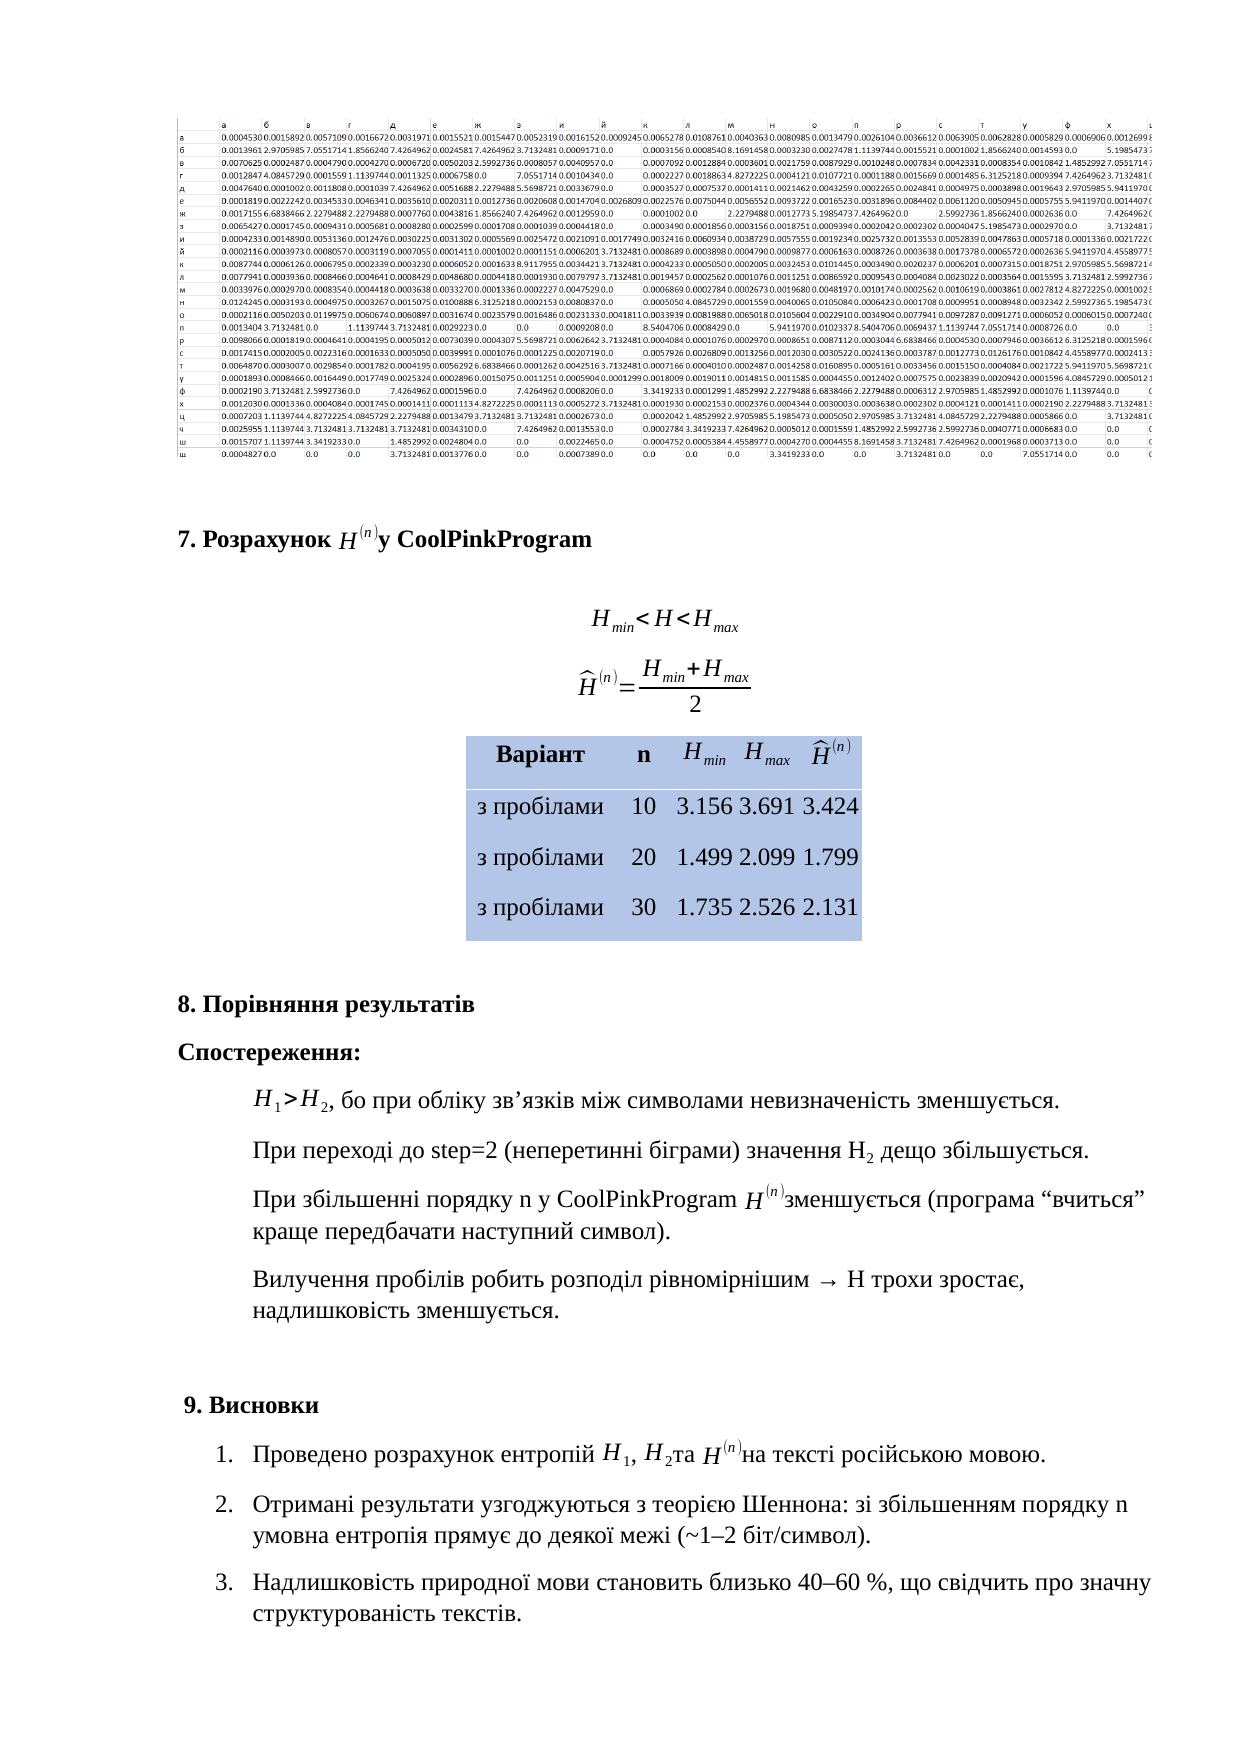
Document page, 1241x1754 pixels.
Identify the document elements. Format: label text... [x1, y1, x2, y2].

table_cell 1.735 [673, 891, 736, 941]
table_header Варіант [466, 736, 614, 789]
list Проведено розрахунок ентропій , та на тексті російською мовою. [215, 1438, 1152, 1470]
table_header [736, 736, 798, 789]
table_cell 1.499 [673, 840, 736, 891]
list Отримані результати узгоджуються з теорією Шеннона: зі збільшенням порядку n умовна ентропія прямує до деякої межі (~1–2 біт/символ). [215, 1489, 1152, 1548]
text При збільшенні порядку n у CoolPinkProgram зменшується (програма “вчиться” краще передбачати наступний символ). [252, 1182, 1152, 1245]
table_header [673, 736, 736, 789]
list Надлишковість природної мови становить близько 40–60 %, що свідчить про значну структурованість текстів. [215, 1567, 1152, 1627]
table_cell 3.156 [673, 790, 736, 840]
text 7. Розрахунок у CoolPinkProgram [177, 523, 1152, 554]
text 8. Порівняння результатів [177, 989, 1152, 1018]
table_cell 2.131 [798, 891, 862, 941]
table_header n [614, 736, 673, 789]
text Вилучення пробілів робить розподіл рівномірнішим → H трохи зростає, надлишковість зменшується. [252, 1264, 1152, 1324]
text , бо при обліку зв’язків між символами невизначеність зменшується. [252, 1084, 1152, 1116]
table_cell 10 [614, 790, 673, 840]
table_cell 20 [614, 840, 673, 891]
text 9. Висновки [177, 1391, 1152, 1419]
text Спостереження: [177, 1037, 1152, 1066]
table_cell з пробілами [466, 790, 614, 840]
text При переході до step=2 (неперетинні біграми) значення H₂ дещо збільшується. [252, 1135, 1152, 1163]
table_header [798, 736, 862, 789]
table_cell 1.799 [798, 840, 862, 891]
table_cell з пробілами [466, 840, 614, 891]
table_cell 2.526 [736, 891, 798, 941]
table_cell 3.691 [736, 790, 798, 840]
table_cell 30 [614, 891, 673, 941]
table_cell 3.424 [798, 790, 862, 840]
picture [177, 118, 1152, 457]
table_cell з пробілами [466, 891, 614, 941]
table_cell 2.099 [736, 840, 798, 891]
